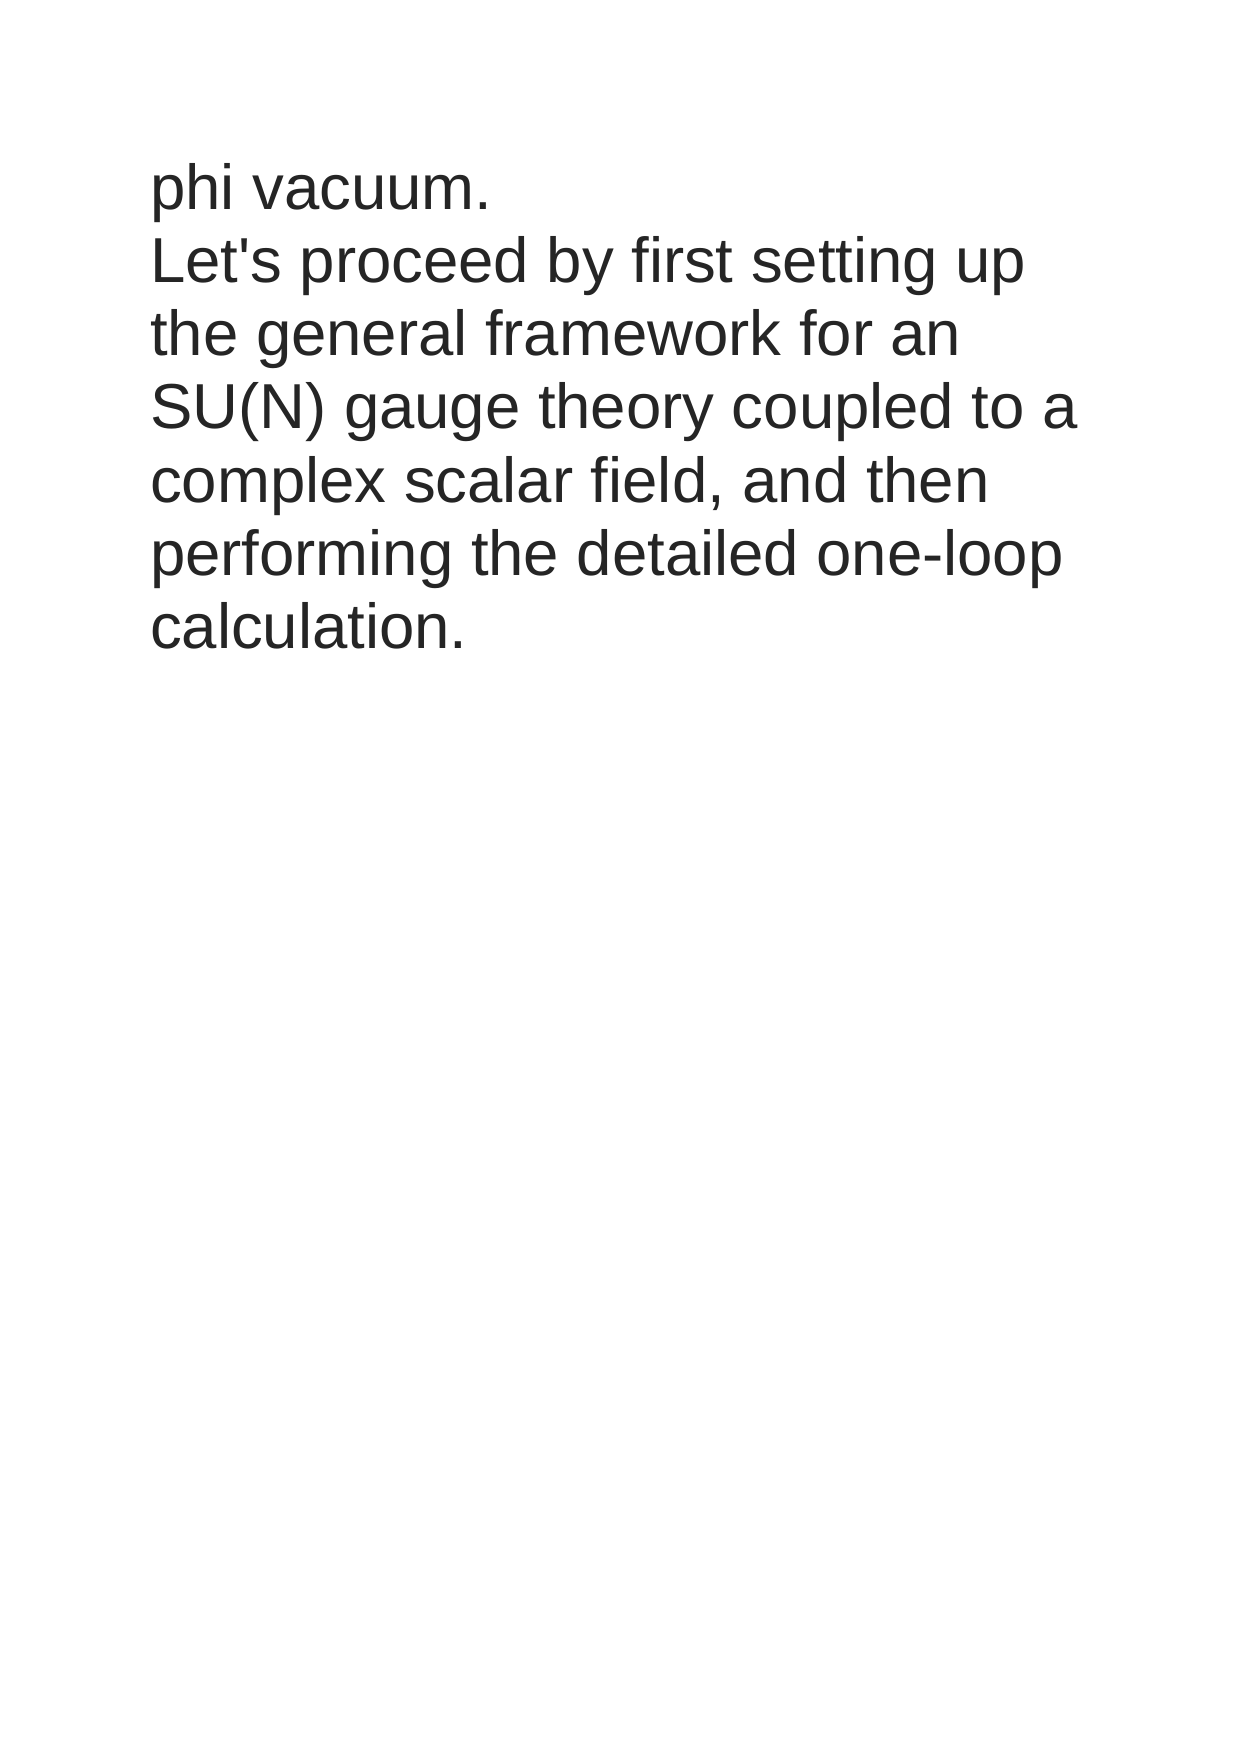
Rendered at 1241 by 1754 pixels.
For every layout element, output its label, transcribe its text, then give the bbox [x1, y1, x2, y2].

text Let's proceed by first setting up the general framework for an SU(N) gauge theory coupled to a complex scalar field, and then performing the detailed one-loop calculation. [150, 296, 1090, 735]
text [150, 150, 1090, 296]
